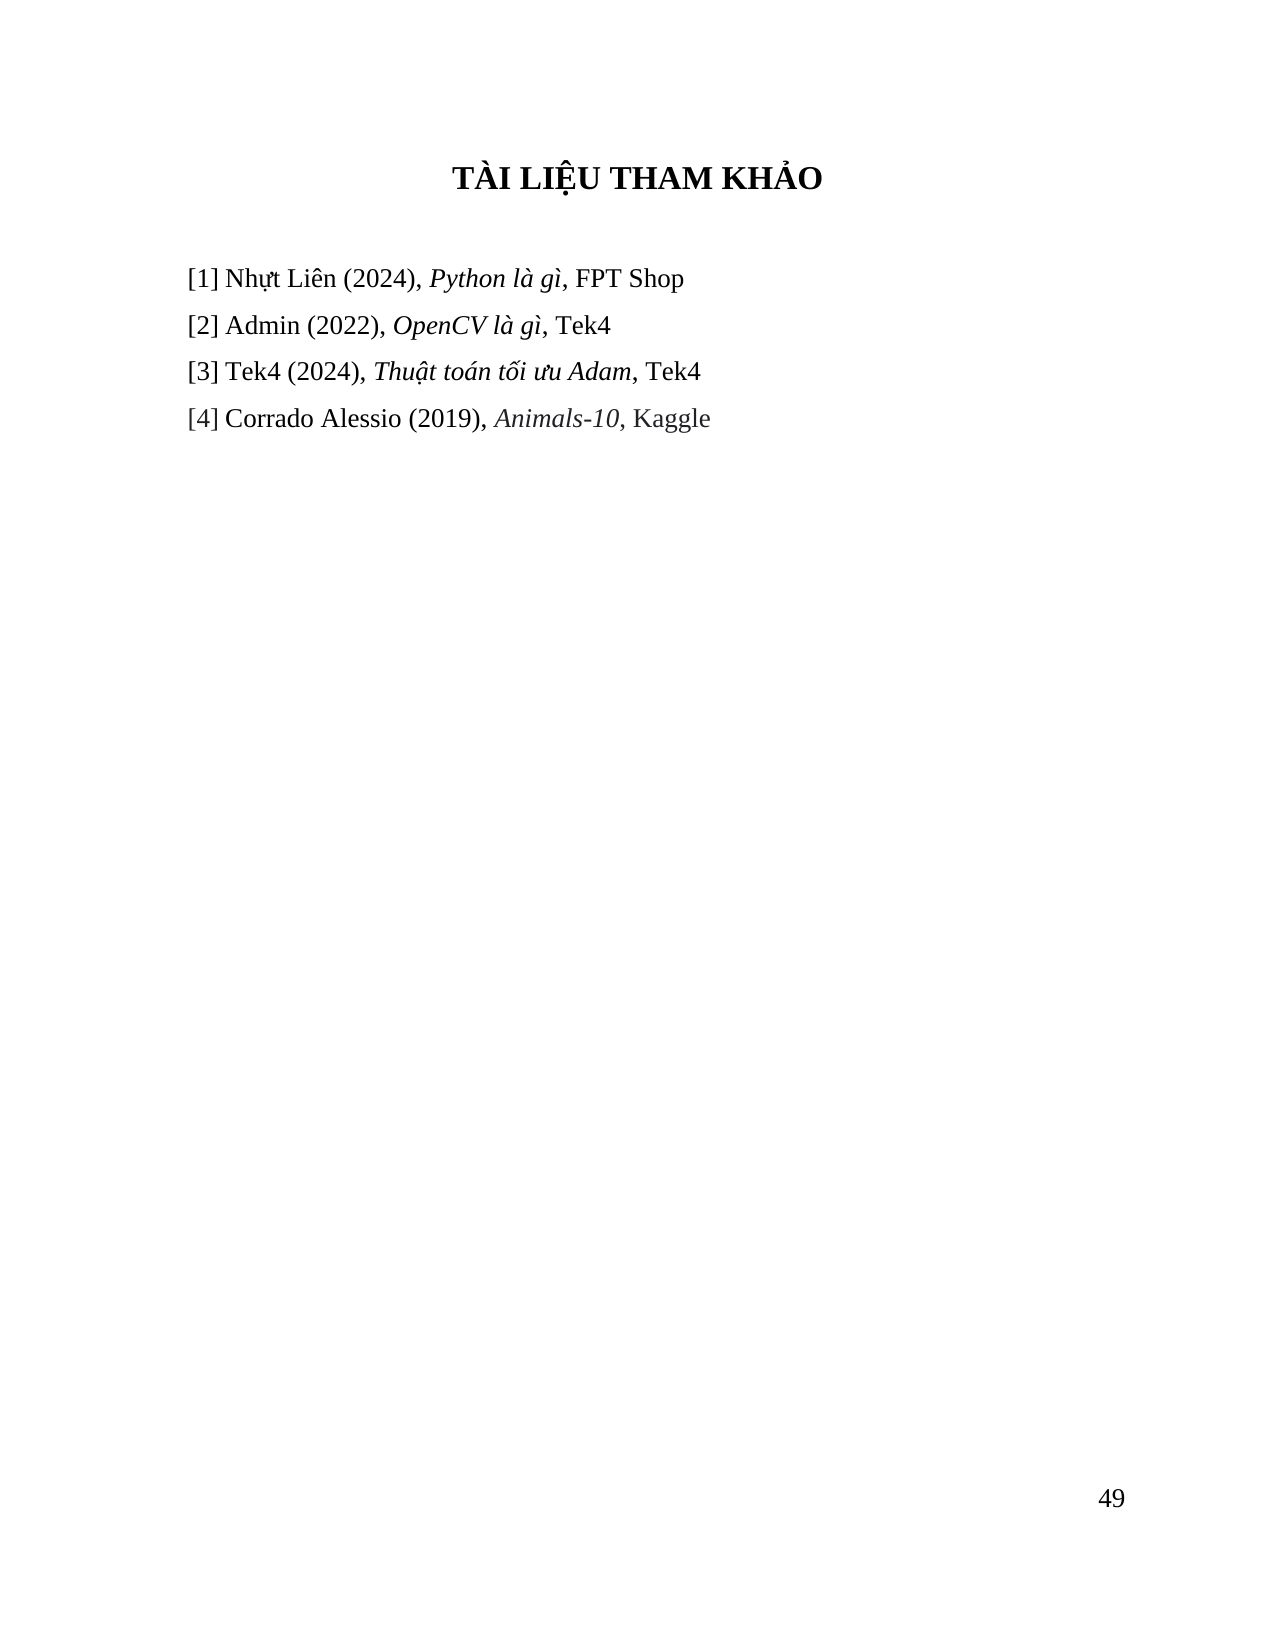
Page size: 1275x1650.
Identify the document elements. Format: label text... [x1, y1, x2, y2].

list Admin (2022), OpenCV là gì, Tek4 [187, 309, 1125, 340]
list Tek4 (2024), Thuật toán tối ưu Adam, Tek4 [187, 355, 1125, 387]
list Corrado Alessio (2019), Animals-10, Kaggle [494, 402, 1125, 433]
list Nhựt Liên (2024), Python là gì, FPT Shop [187, 262, 1125, 293]
subtitle TÀI LIỆU THAM KHẢO [150, 158, 1125, 196]
